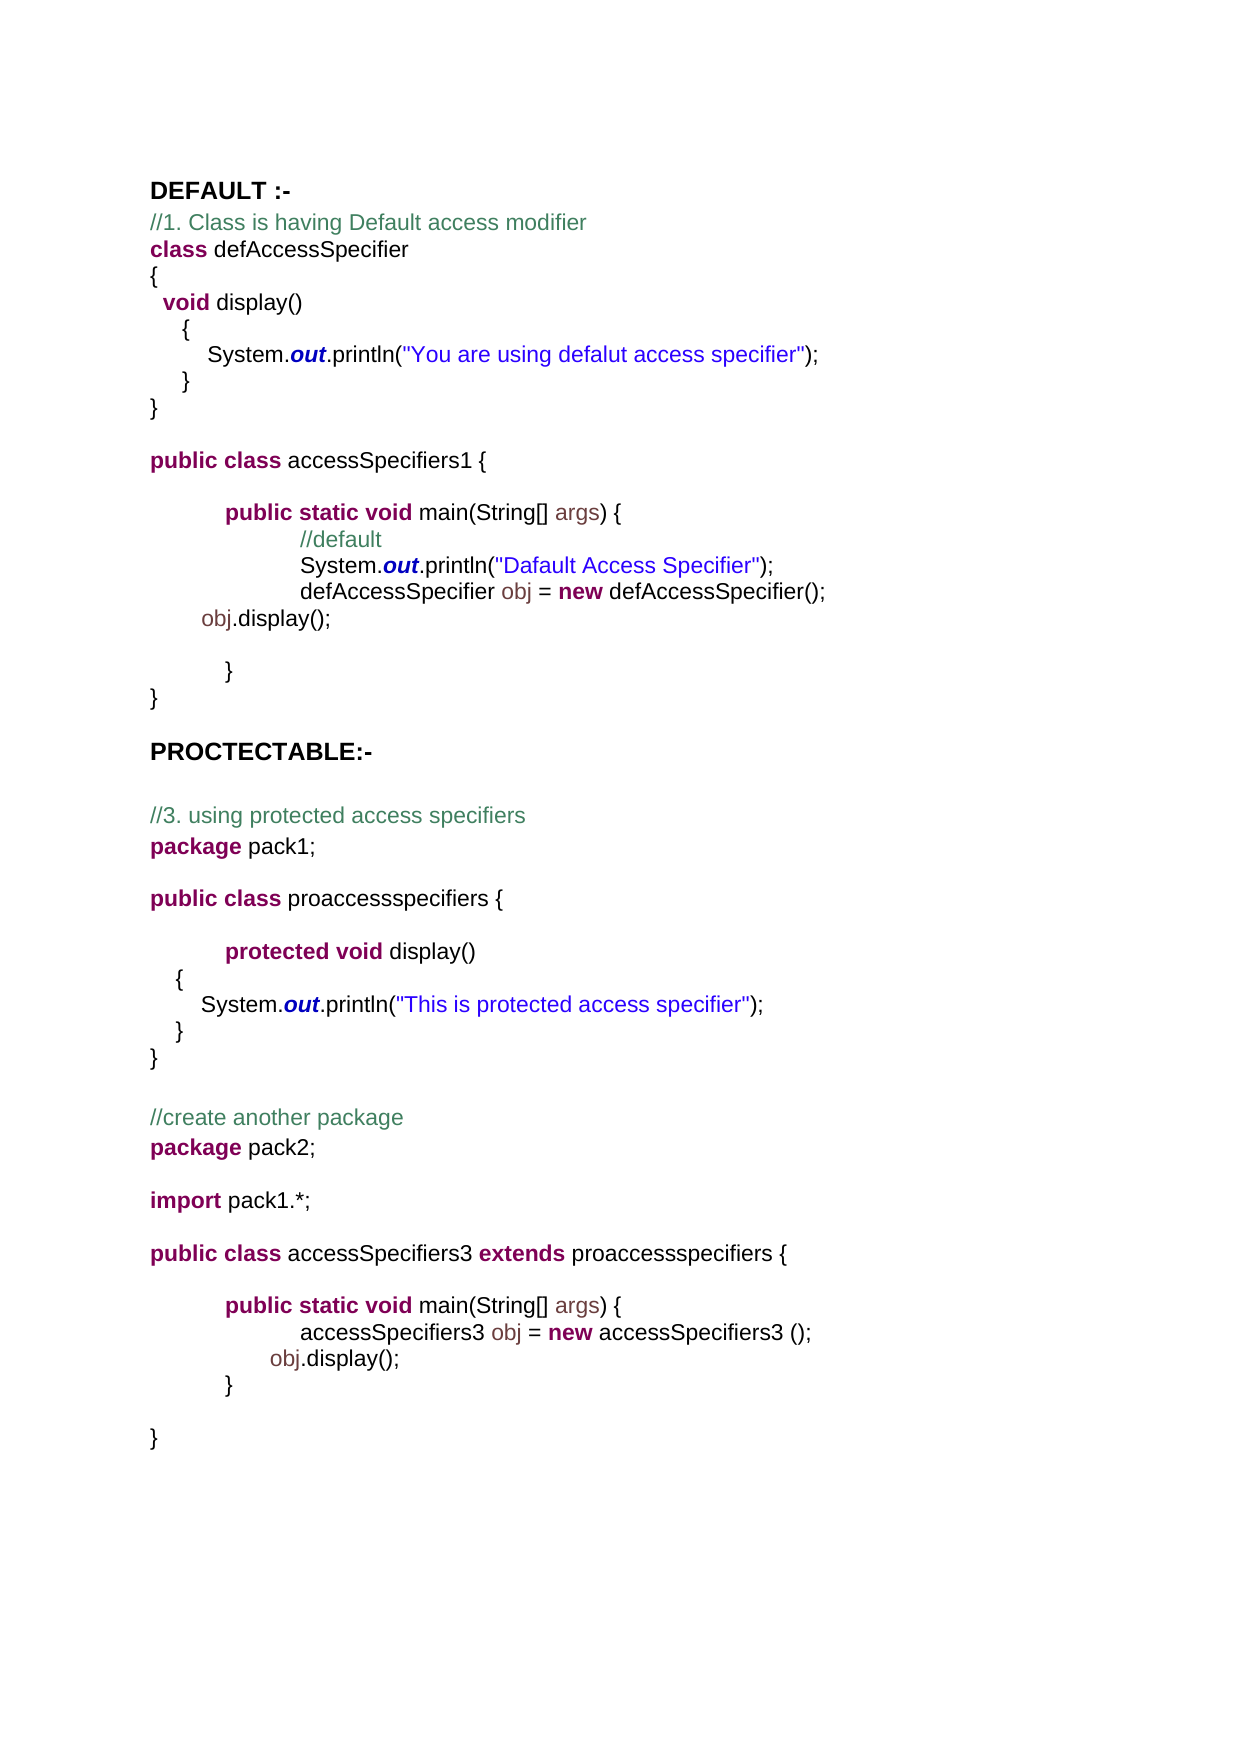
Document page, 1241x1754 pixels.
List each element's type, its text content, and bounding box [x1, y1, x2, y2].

text //3. using protected access specifiers [150, 802, 1090, 829]
text System.out.println("You are using defalut access specifier"); [150, 341, 1090, 367]
text PROCTECTABLE:- [150, 736, 1090, 765]
text { [150, 262, 1090, 288]
text import pack1.*; [150, 1187, 1090, 1213]
text DEFAULT :- [150, 176, 1090, 205]
text accessSpecifiers3 obj = new accessSpecifiers3 (); [150, 1319, 1090, 1345]
text } [150, 657, 1090, 684]
text class defAccessSpecifier [150, 236, 1090, 262]
text { [150, 964, 1090, 991]
text package pack1; [150, 833, 1090, 859]
text protected void display() [150, 938, 1090, 964]
text System.out.println("This is protected access specifier"); [150, 991, 1090, 1017]
text public static void main(String[] args) { [150, 499, 1090, 526]
text System.out.println("Dafault Access Specifier"); [150, 552, 1090, 578]
text //default [150, 526, 1090, 552]
text obj.display(); [150, 605, 1090, 631]
text //create another package [150, 1104, 1090, 1130]
text } [150, 1017, 1090, 1043]
text obj.display(); [150, 1345, 1090, 1371]
text } [150, 1371, 1090, 1398]
text package pack2; [150, 1134, 1090, 1161]
text void display() [150, 288, 1090, 315]
text } [150, 394, 1090, 420]
text public class proaccessspecifiers { [150, 885, 1090, 912]
text defAccessSpecifier obj = new defAccessSpecifier(); [150, 578, 1090, 605]
text } [150, 1043, 1090, 1070]
text public class accessSpecifiers3 extends proaccessspecifiers { [150, 1239, 1090, 1266]
text public class accessSpecifiers1 { [150, 447, 1090, 473]
text { [150, 315, 1090, 341]
text //1. Class is having Default access modifier [150, 209, 1090, 236]
text } [150, 367, 1090, 394]
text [150, 1292, 1090, 1319]
text } [150, 684, 1090, 710]
text } [150, 1424, 1090, 1450]
